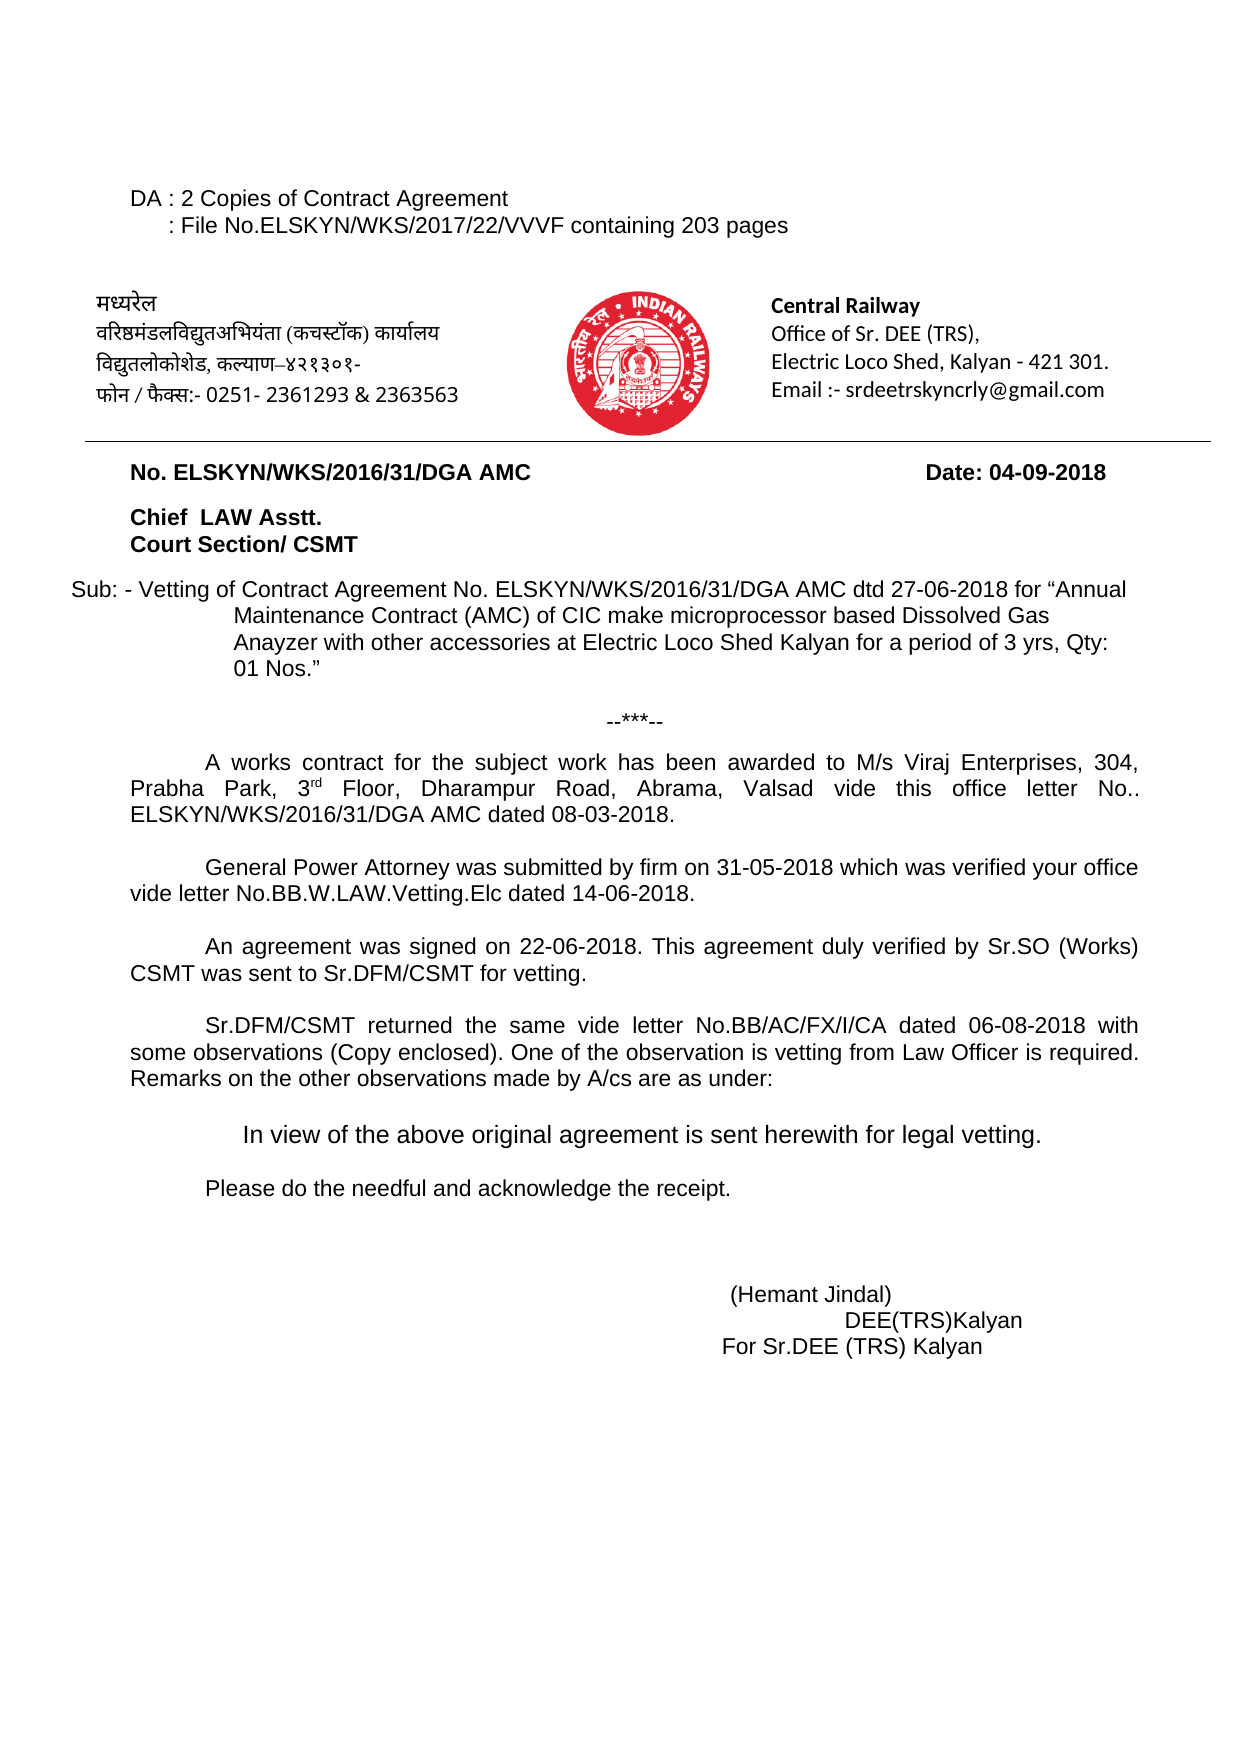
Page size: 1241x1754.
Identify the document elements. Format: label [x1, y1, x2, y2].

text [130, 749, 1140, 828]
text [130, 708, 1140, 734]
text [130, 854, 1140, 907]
picture [566, 291, 710, 436]
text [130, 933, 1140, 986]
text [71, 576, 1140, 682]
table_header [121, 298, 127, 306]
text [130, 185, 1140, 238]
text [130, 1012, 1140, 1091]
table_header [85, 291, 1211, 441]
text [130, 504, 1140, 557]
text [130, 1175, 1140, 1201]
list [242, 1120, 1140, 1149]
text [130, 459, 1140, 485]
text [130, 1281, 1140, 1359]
